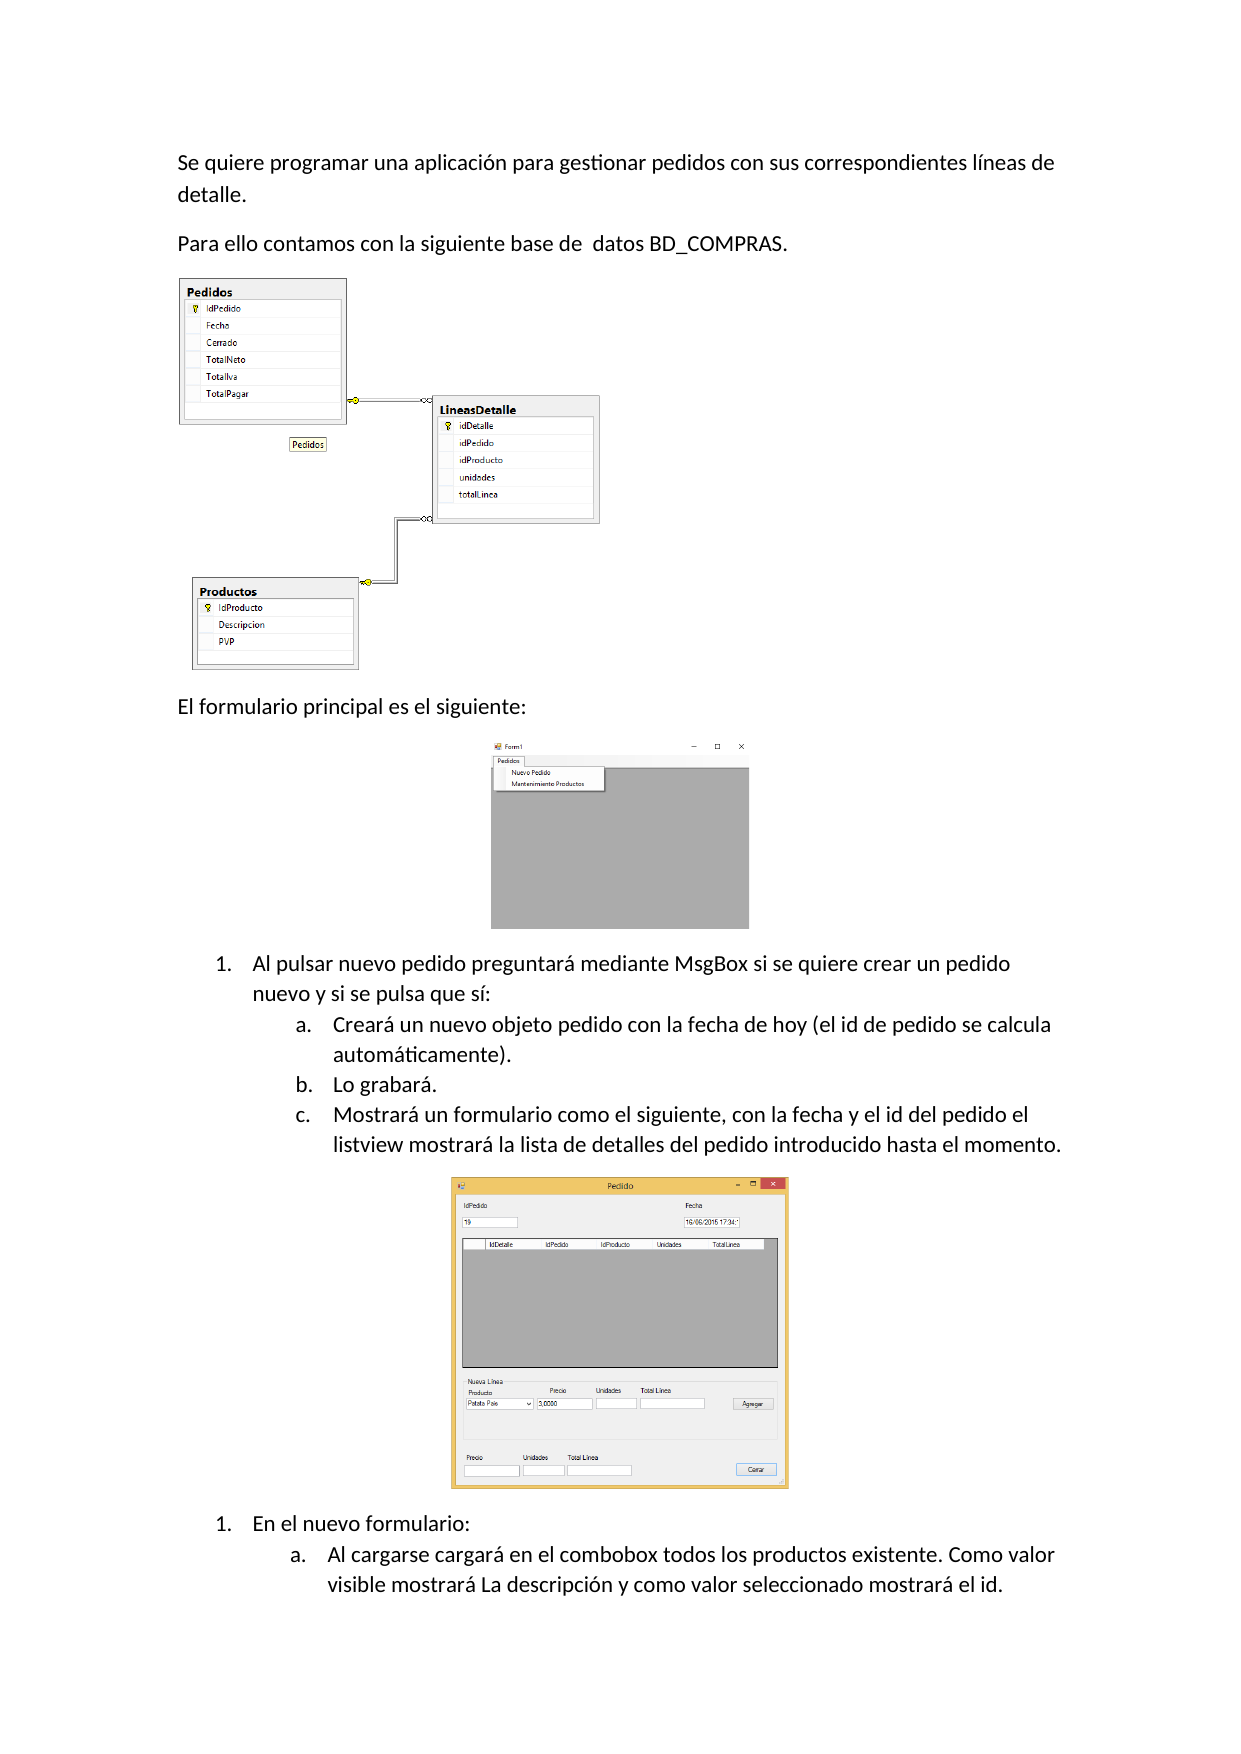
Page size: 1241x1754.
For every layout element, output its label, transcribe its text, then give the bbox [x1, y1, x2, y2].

picture [491, 741, 750, 929]
picture [451, 1177, 789, 1489]
list Lo grabará. [295, 1070, 1063, 1098]
list Al pulsar nuevo pedido preguntará mediante MsgBox si se quiere crear un pedido nuevo y si se pulsa que sí: [215, 949, 1063, 1007]
picture [177, 277, 603, 672]
list Creará un nuevo objeto pedido con la fecha de hoy (el id de pedido se calcula automáticamente). [295, 1010, 1063, 1068]
list Mostrará un formulario como el siguiente, con la fecha y el id del pedido el listview mostrará la lista de detalles del pedido introducido hasta el momento. [295, 1100, 1063, 1158]
list Al cargarse cargará en el combobox todos los productos existente. Como valor visible mostrará La descripción y como valor seleccionado mostrará el id. [290, 1540, 1063, 1598]
text Para ello contamos con la siguiente base de datos BD_COMPRAS. [177, 229, 1063, 257]
text Se quiere programar una aplicación para gestionar pedidos con sus correspondientes líneas de detalle. [177, 148, 1063, 208]
list En el nuevo formulario: [215, 1509, 1063, 1537]
text El formulario principal es el siguiente: [177, 692, 1063, 720]
